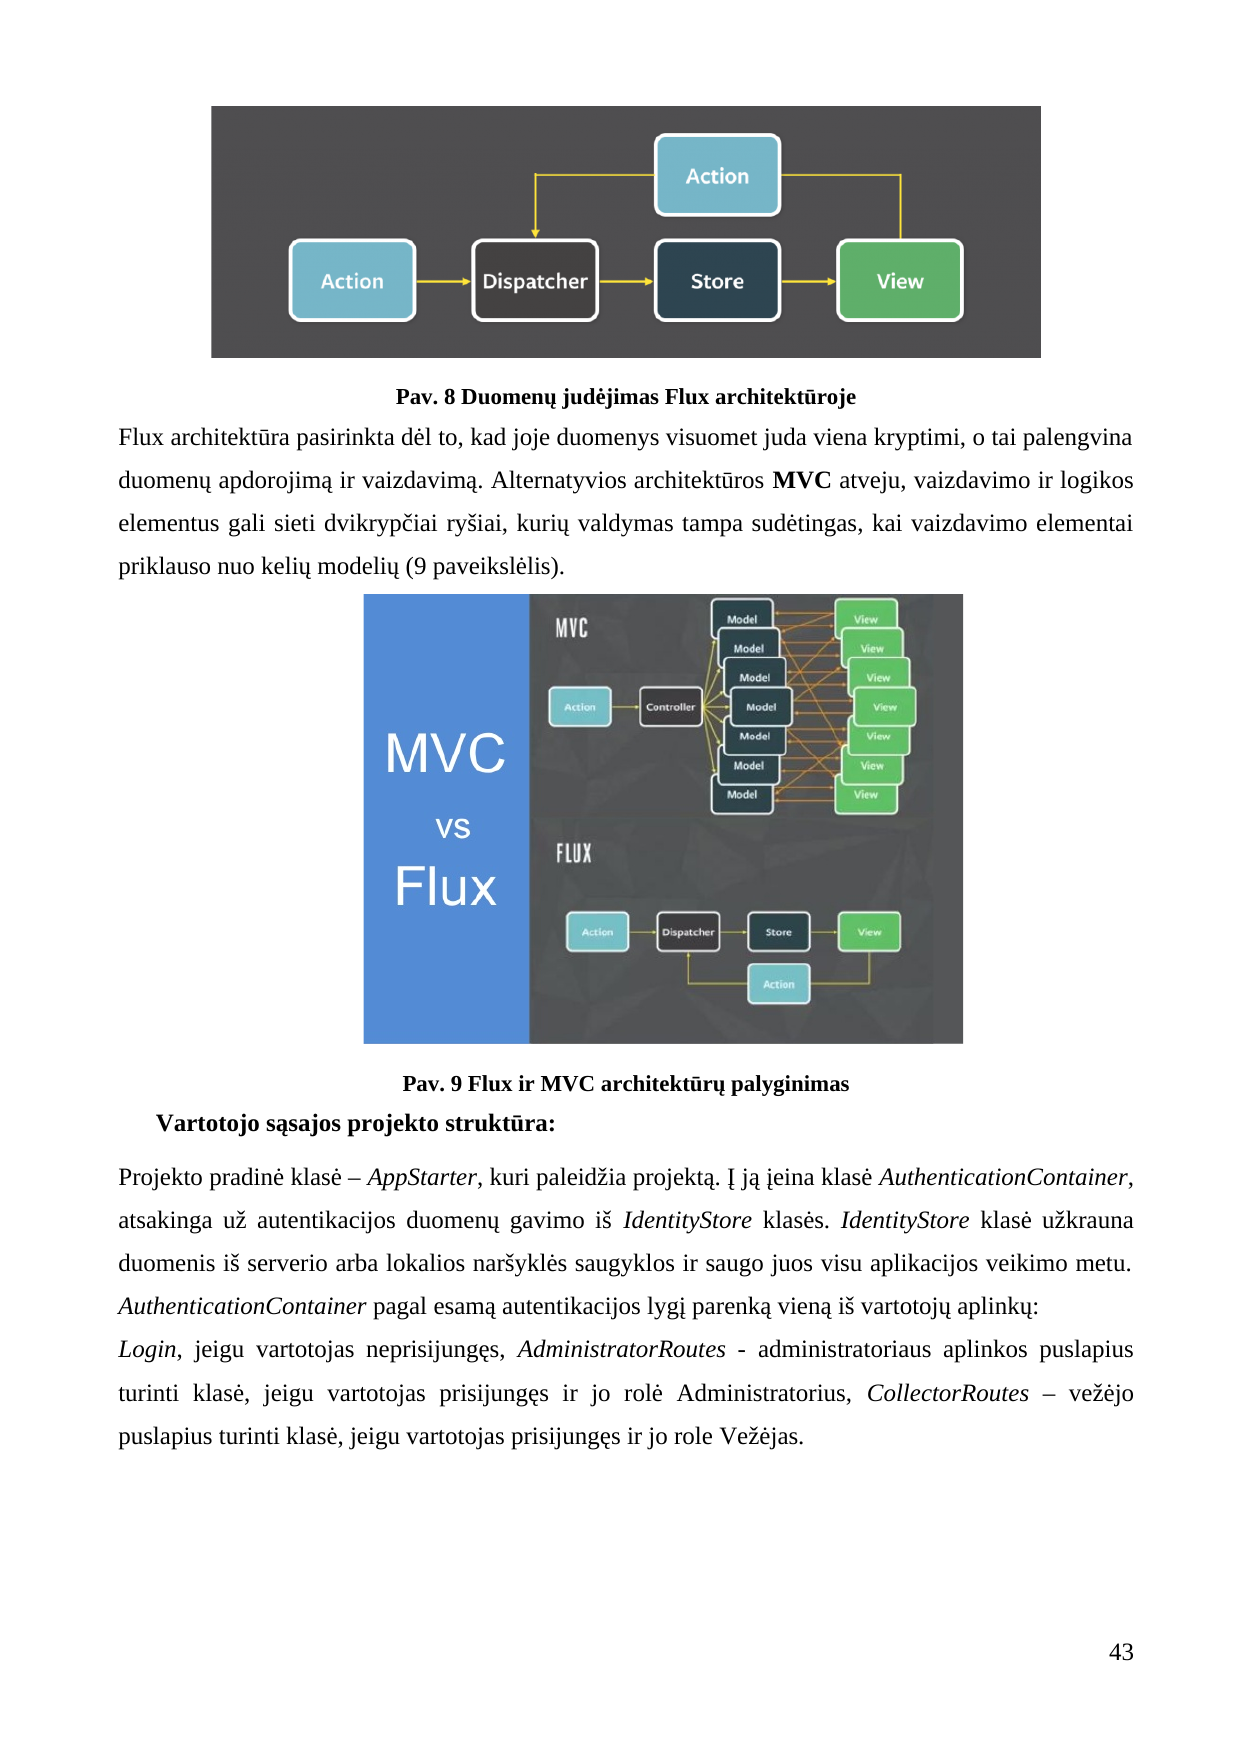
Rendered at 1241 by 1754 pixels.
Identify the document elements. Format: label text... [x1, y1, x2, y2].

text Vartotojo sąsajos projekto struktūra: [118, 1108, 1134, 1137]
text Pav. 8 Duomenų judėjimas Flux architektūroje [118, 383, 1134, 410]
picture [363, 594, 964, 1044]
text Pav. 9 Flux ir MVC architektūrų palyginimas [118, 1070, 1134, 1097]
text Flux architektūra pasirinkta dėl to, kad joje duomenys visuomet juda viena kryptimi, o tai palengvina duomenų apdorojimą ir vaizdavimą. Alternatyvios architektūros MVC atveju, vaizdavimo ir logikos elementus gali sieti dvikrypčiai ryšiai, kurių valdymas tampa sudėtingas, kai vaizdavimo elementai priklauso nuo kelių modelių (9 paveikslėlis). [118, 422, 1134, 580]
picture [211, 106, 1041, 358]
text Login, jeigu vartotojas neprisijungęs, AdministratorRoutes - administratoriaus aplinkos puslapius turinti klasė, jeigu vartotojas prisijungęs ir jo rolė Administratorius, CollectorRoutes – vežėjo puslapius turinti klasė, jeigu vartotojas prisijungęs ir jo role Vežėjas. [118, 1334, 1134, 1449]
text Projekto pradinė klasė – AppStarter, kuri paleidžia projektą. Į ją įeina klasė AuthenticationContainer, atsakinga už autentikacijos duomenų gavimo iš IdentityStore klasės. IdentityStore klasė užkrauna duomenis iš serverio arba lokalios naršyklės saugyklos ir saugo juos visu aplikacijos veikimo metu. AuthenticationContainer pagal esamą autentikacijos lygį parenką vieną iš vartotojų aplinkų: [118, 1162, 1134, 1320]
